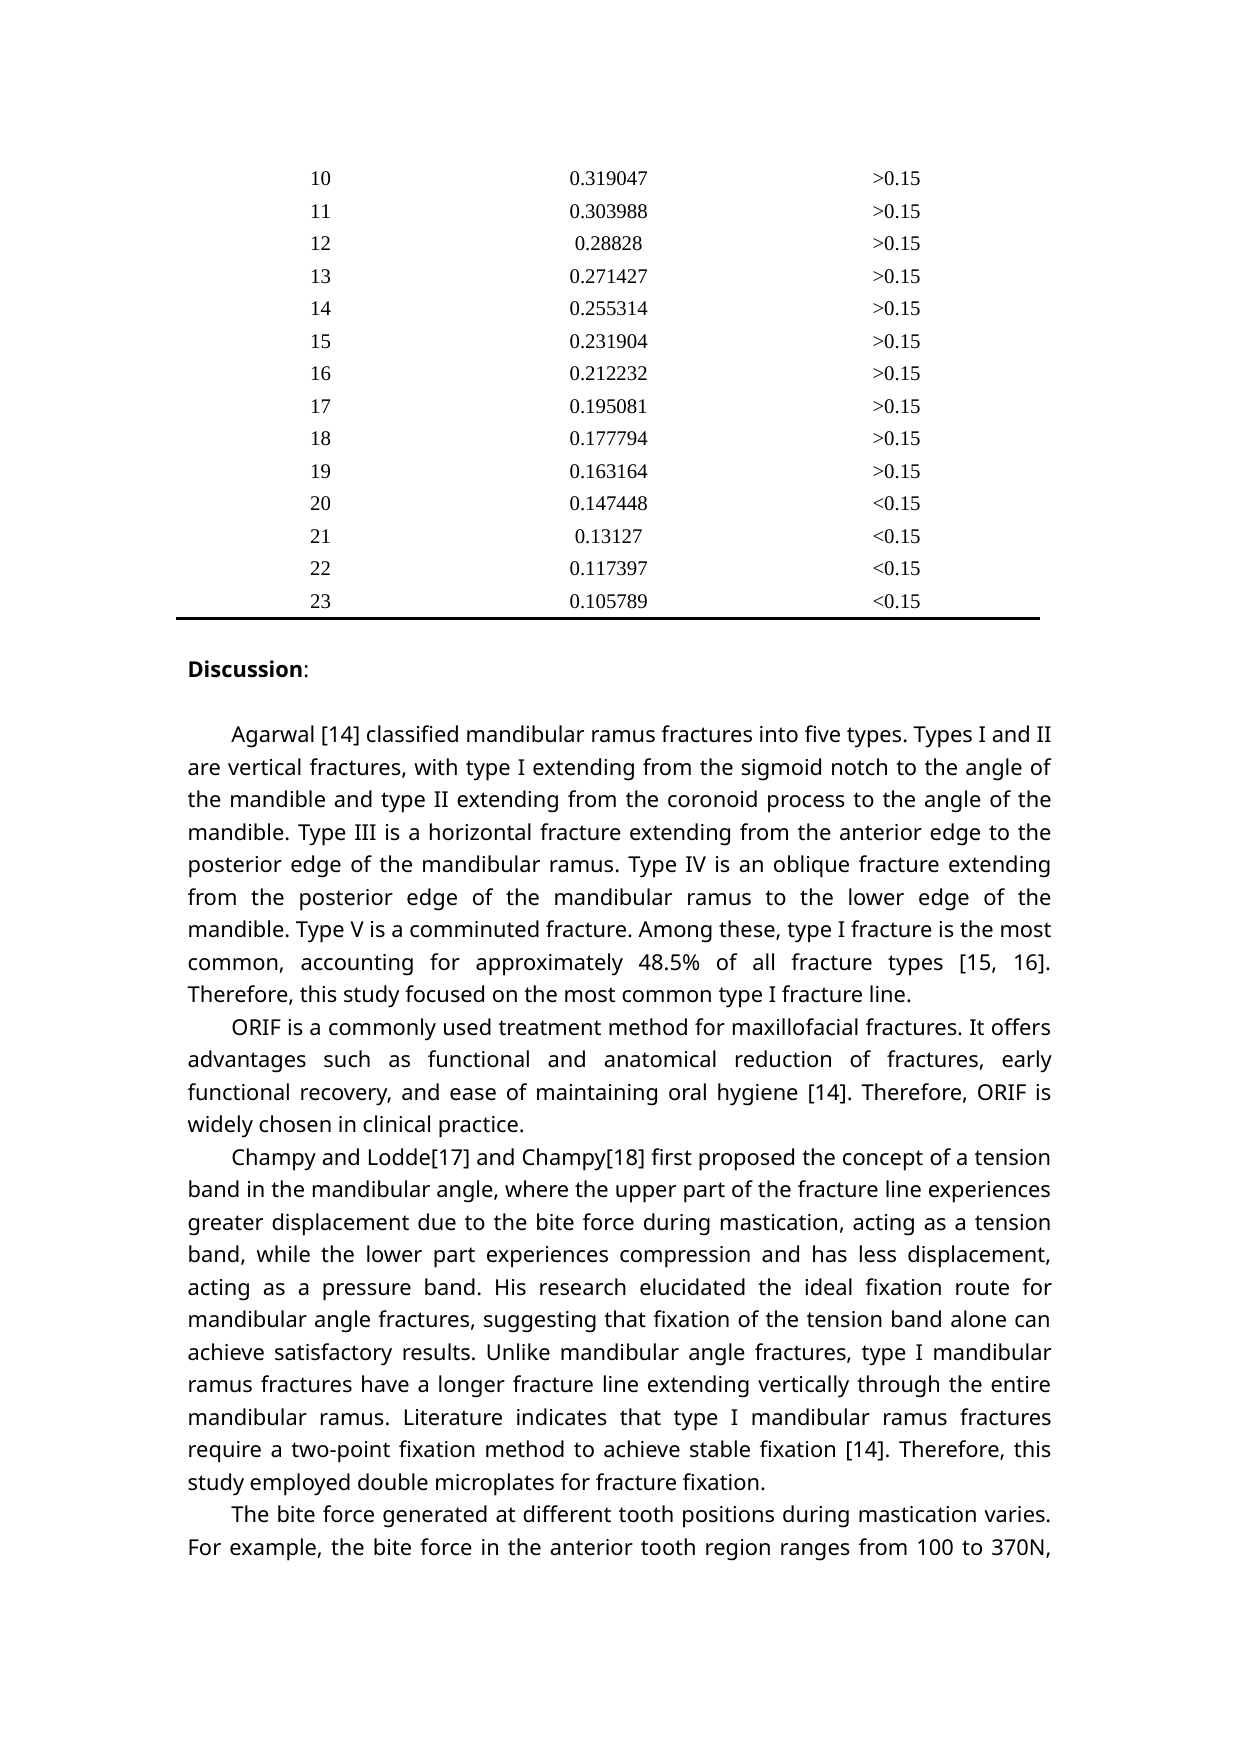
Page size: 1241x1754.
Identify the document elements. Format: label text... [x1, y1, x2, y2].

table_cell 21 [176, 520, 464, 552]
table_cell 19 [176, 455, 464, 487]
table_cell 18 [176, 422, 464, 454]
text Agarwal [14] classified mandibular ramus fractures into five types. Types I and II are vertical fractures, with type I extending from the sigmoid notch to the angle of the mandible and type II extending from the coronoid process to the angle of the mandible. Type III is a horizontal fracture extending from the anterior edge to the posterior edge of the mandibular ramus. Type IV is an oblique fracture extending from the posterior edge of the mandibular ramus to the lower edge of the mandible. Type V is a comminuted fracture. Among these, type I fracture is the most common, accounting for approximately 48.5% of all fracture types [15, 16]. Therefore, this study focused on the most common type I fracture line. [187, 718, 1053, 1010]
table_cell 0.271427 [464, 260, 752, 292]
table_cell <0.15 [752, 520, 1040, 552]
table_cell 0.319047 [464, 162, 752, 194]
table_cell >0.15 [752, 227, 1040, 259]
table_cell 15 [176, 325, 464, 357]
table_cell 0.177794 [464, 422, 752, 454]
table_cell <0.15 [752, 552, 1040, 584]
table_cell 13 [176, 260, 464, 292]
table_cell >0.15 [752, 390, 1040, 422]
table_cell 0.105789 [464, 585, 752, 617]
text Champy and Lodde[17] and Champy[18] first proposed the concept of a tension band in the mandibular angle, where the upper part of the fracture line experiences greater displacement due to the bite force during mastication, acting as a tension band, while the lower part experiences compression and has less displacement, acting as a pressure band. His research elucidated the ideal fixation route for mandibular angle fractures, suggesting that fixation of the tension band alone can achieve satisfactory results. Unlike mandibular angle fractures, type I mandibular ramus fractures have a longer fracture line extending vertically through the entire mandibular ramus. Literature indicates that type I mandibular ramus fractures require a two-point fixation method to achieve stable fixation [14]. Therefore, this study employed double microplates for fracture fixation. [187, 1140, 1053, 1498]
table_cell 16 [176, 357, 464, 389]
text Discussion: [187, 653, 1053, 685]
table_cell >0.15 [752, 325, 1040, 357]
table_cell 0.147448 [464, 487, 752, 519]
table_cell >0.15 [752, 357, 1040, 389]
table_cell 22 [176, 552, 464, 584]
table_cell 0.195081 [464, 390, 752, 422]
table_cell 0.28828 [464, 227, 752, 259]
table_cell 11 [176, 195, 464, 227]
table_cell 12 [176, 227, 464, 259]
table_cell 10 [176, 162, 464, 194]
table_cell 0.255314 [464, 292, 752, 324]
table_cell >0.15 [752, 260, 1040, 292]
table_cell >0.15 [752, 195, 1040, 227]
table_cell 17 [176, 390, 464, 422]
table_cell 23 [176, 585, 464, 617]
table_cell >0.15 [752, 422, 1040, 454]
table_cell >0.15 [752, 455, 1040, 487]
table_cell 0.231904 [464, 325, 752, 357]
table_cell <0.15 [752, 487, 1040, 519]
table_cell 0.212232 [464, 357, 752, 389]
table_cell >0.15 [752, 292, 1040, 324]
table_cell 14 [176, 292, 464, 324]
table_cell <0.15 [752, 585, 1040, 617]
table_cell 0.303988 [464, 195, 752, 227]
table_cell 0.13127 [464, 520, 752, 552]
table_cell 20 [176, 487, 464, 519]
table_cell >0.15 [752, 162, 1040, 194]
table_cell 0.117397 [464, 552, 752, 584]
text ORIF is a commonly used treatment method for maxillofacial fractures. It offers advantages such as functional and anatomical reduction of fractures, early functional recovery, and ease of maintaining oral hygiene [14]. Therefore, ORIF is widely chosen in clinical practice. [187, 1010, 1053, 1140]
table_cell 0.163164 [464, 455, 752, 487]
